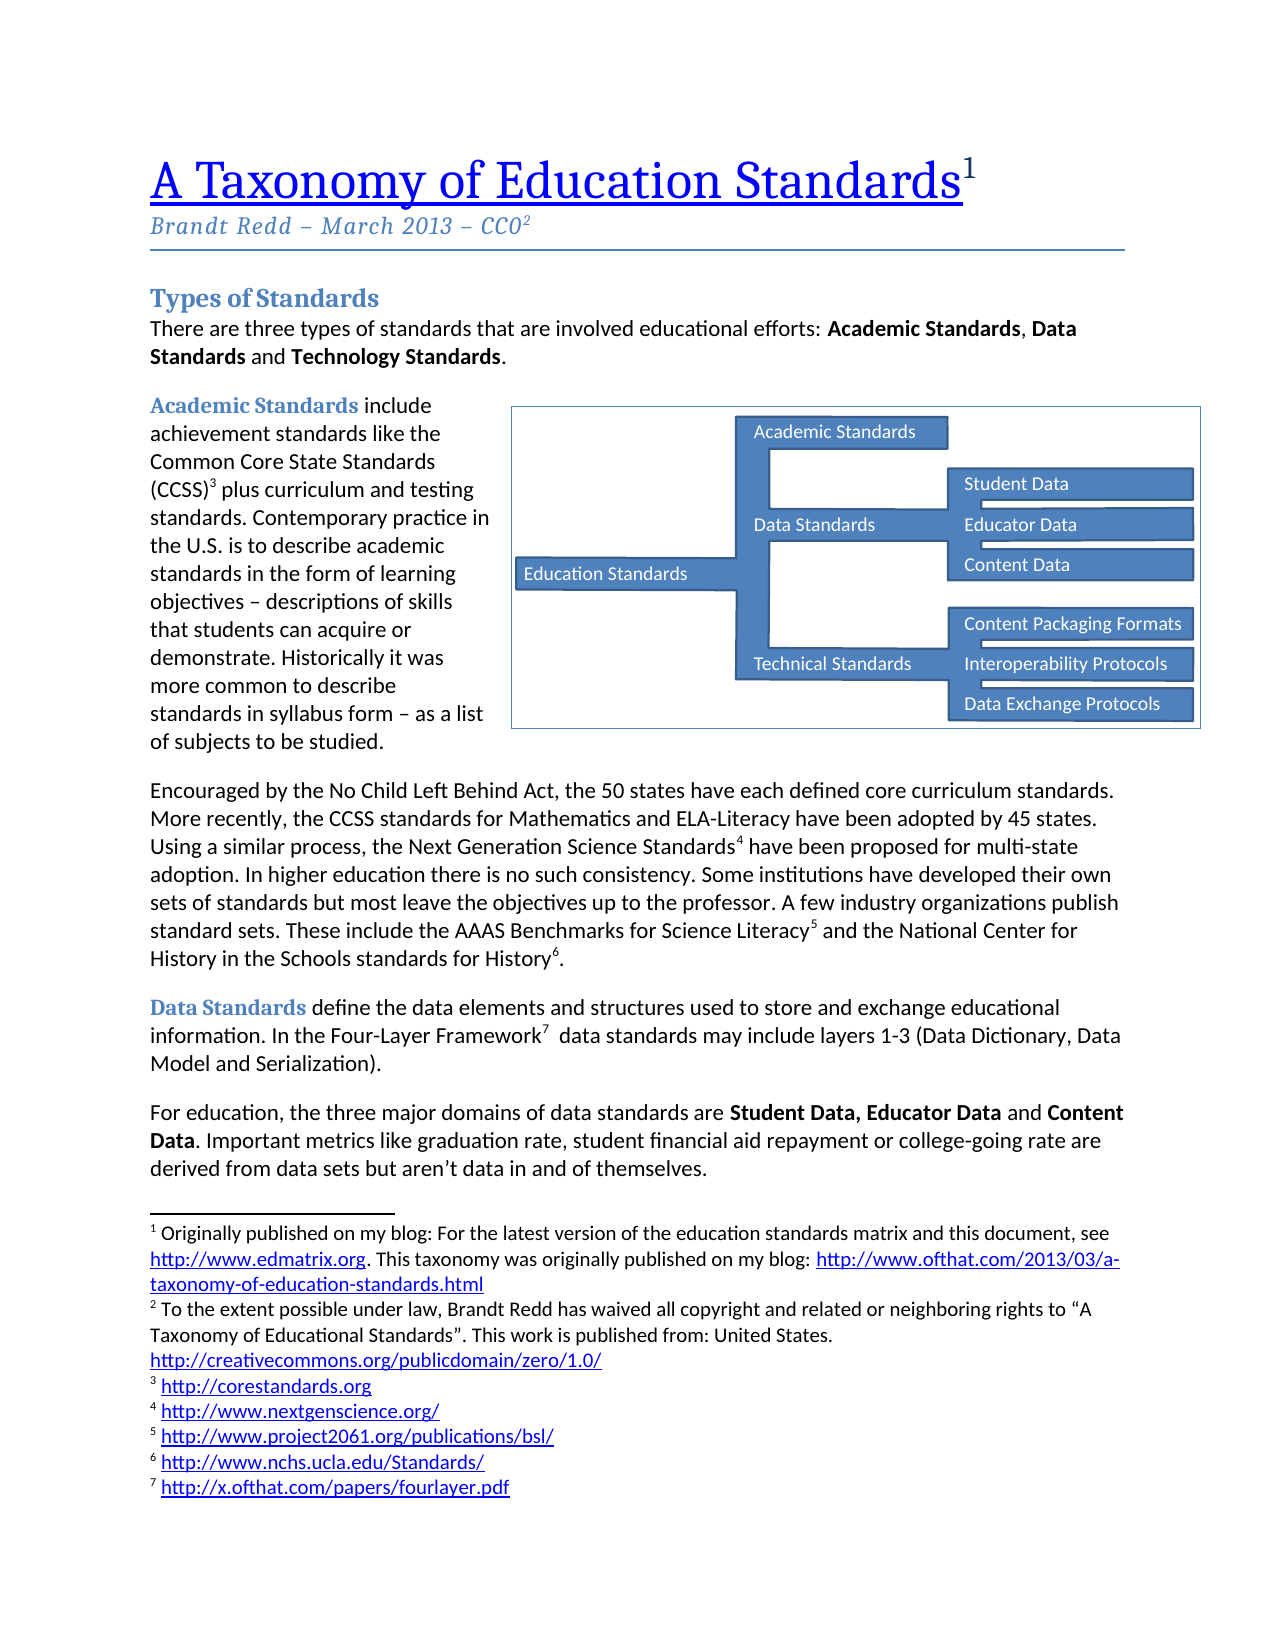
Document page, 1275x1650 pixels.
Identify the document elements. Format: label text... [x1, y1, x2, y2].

text Academic Standards include achievement standards like the Common Core State Standards (CCSS) plus curriculum and testing standards. Contemporary practice in the U.S. is to describe academic standards in the form of learning objectives – descriptions of skills that students can acquire or demonstrate. Historically it was more common to describe standards in syllabus form – as a list of subjects to be studied. [150, 391, 1125, 755]
title A Taxonomy of Education Standards Brandt Redd – March 2013 – CC0 [150, 150, 1125, 249]
text Academic Standards include achievement standards like the Common Core State Standards (CCSS) plus curriculum and testing standards. Contemporary practice in the U.S. is to describe academic standards in the form of learning objectives – descriptions of skills that students can acquire or demonstrate. Historically it was more common to describe standards in syllabus form – as a list of subjects to be studied. [512, 407, 1200, 728]
subtitle Types of Standards [150, 283, 1125, 314]
text Encouraged by the No Child Left Behind Act, the 50 states have each defined core curriculum standards. More recently, the CCSS standards for Mathematics and ELA-Literacy have been adopted by 45 states. Using a similar process, the Next Generation Science Standards have been proposed for multi-state adoption. In higher education there is no such consistency. Some institutions have developed their own sets of standards but most leave the objectives up to the professor. A few industry organizations publish standard sets. These include the AAAS Benchmarks for Science Literacy and the National Center for History in the Schools standards for History. [150, 776, 1125, 972]
text Data Standards define the data elements and structures used to store and exchange educational information. In the Four-Layer Framework data standards may include layers 1-3 (Data Dictionary, Data Model and Serialization). [150, 993, 1125, 1077]
text For education, the three major domains of data standards are Student Data, Educator Data and Content Data. Important metrics like graduation rate, student financial aid repayment or college-going rate are derived from data sets but aren’t data in and of themselves. [150, 1098, 1125, 1182]
text There are three types of standards that are involved educational efforts: Academic Standards, Data Standards and Technology Standards. [150, 314, 1125, 370]
